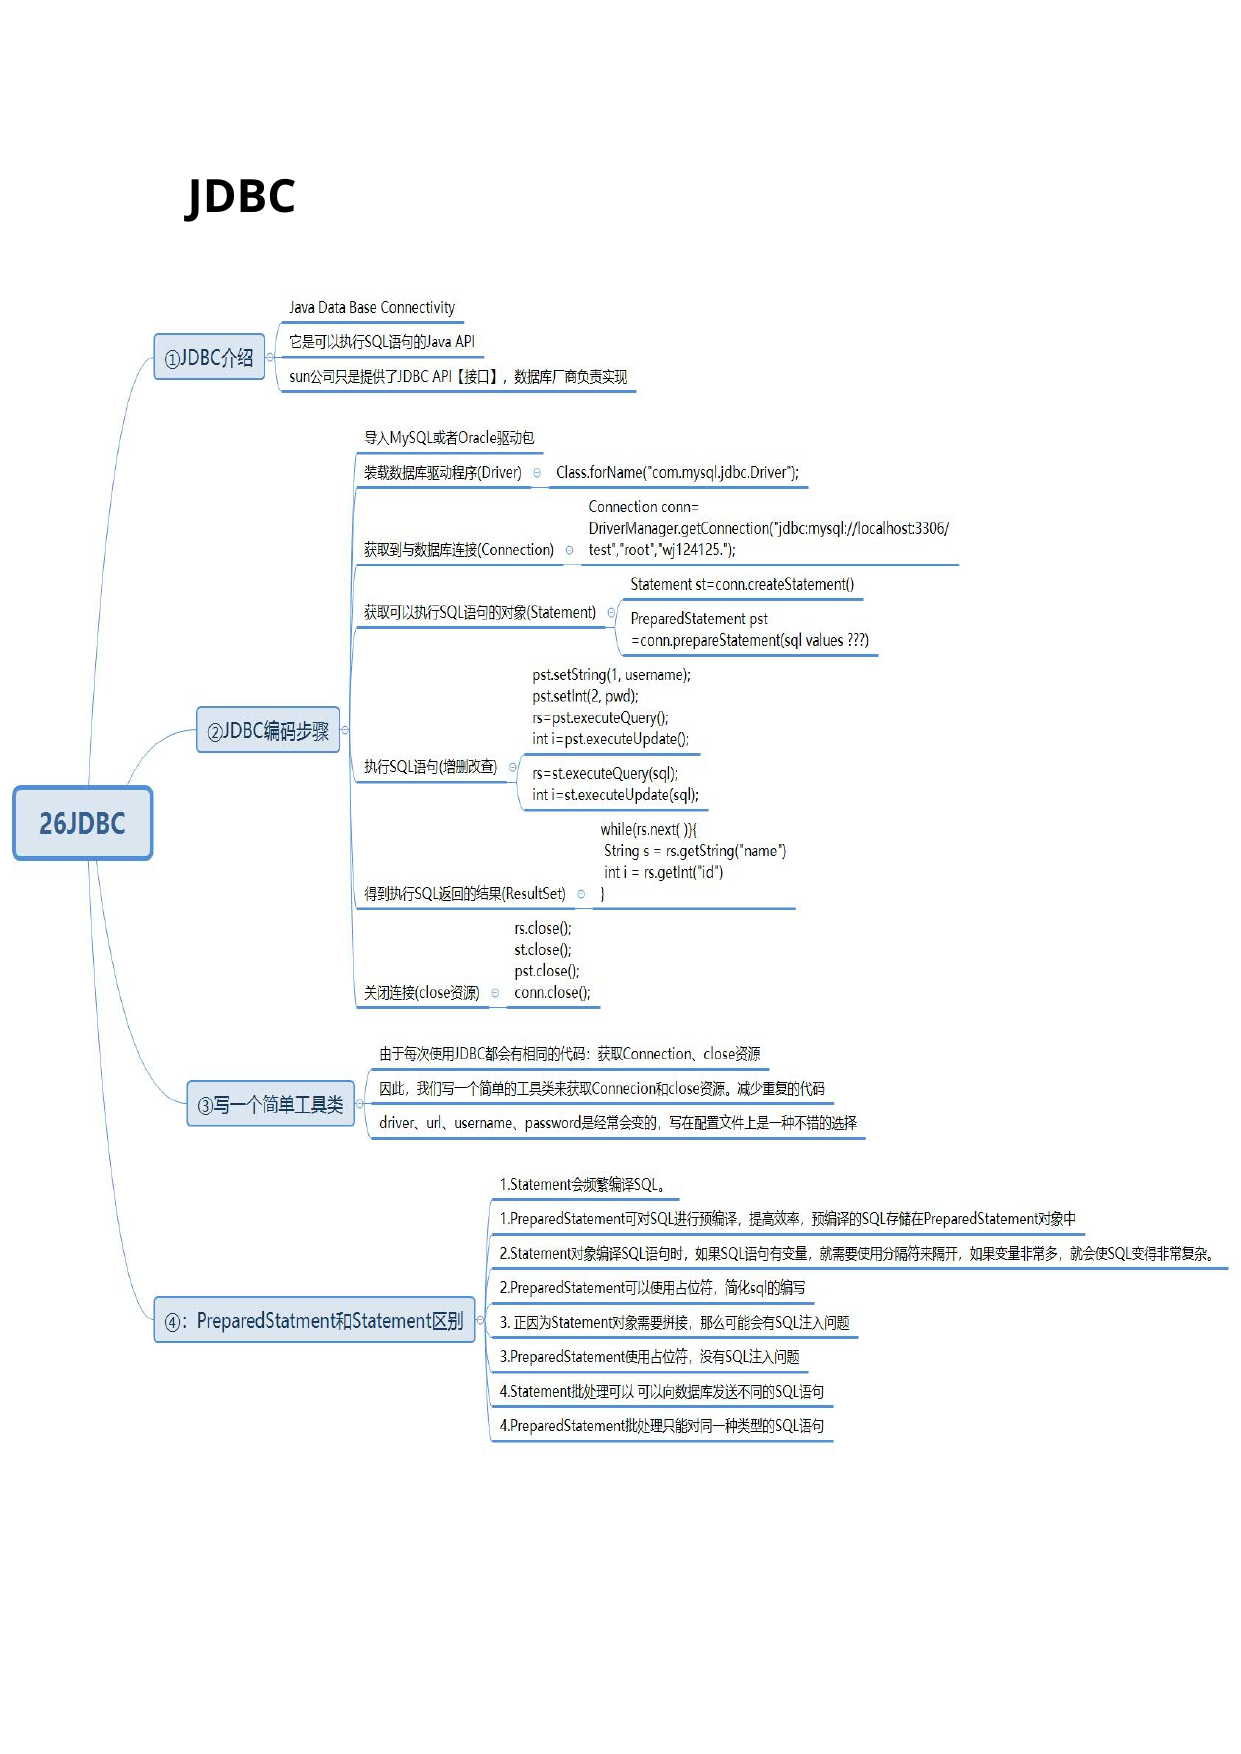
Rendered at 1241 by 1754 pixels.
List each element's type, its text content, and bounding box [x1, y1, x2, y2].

subtitle JDBC [187, 162, 1053, 227]
picture [0, 277, 1241, 1456]
